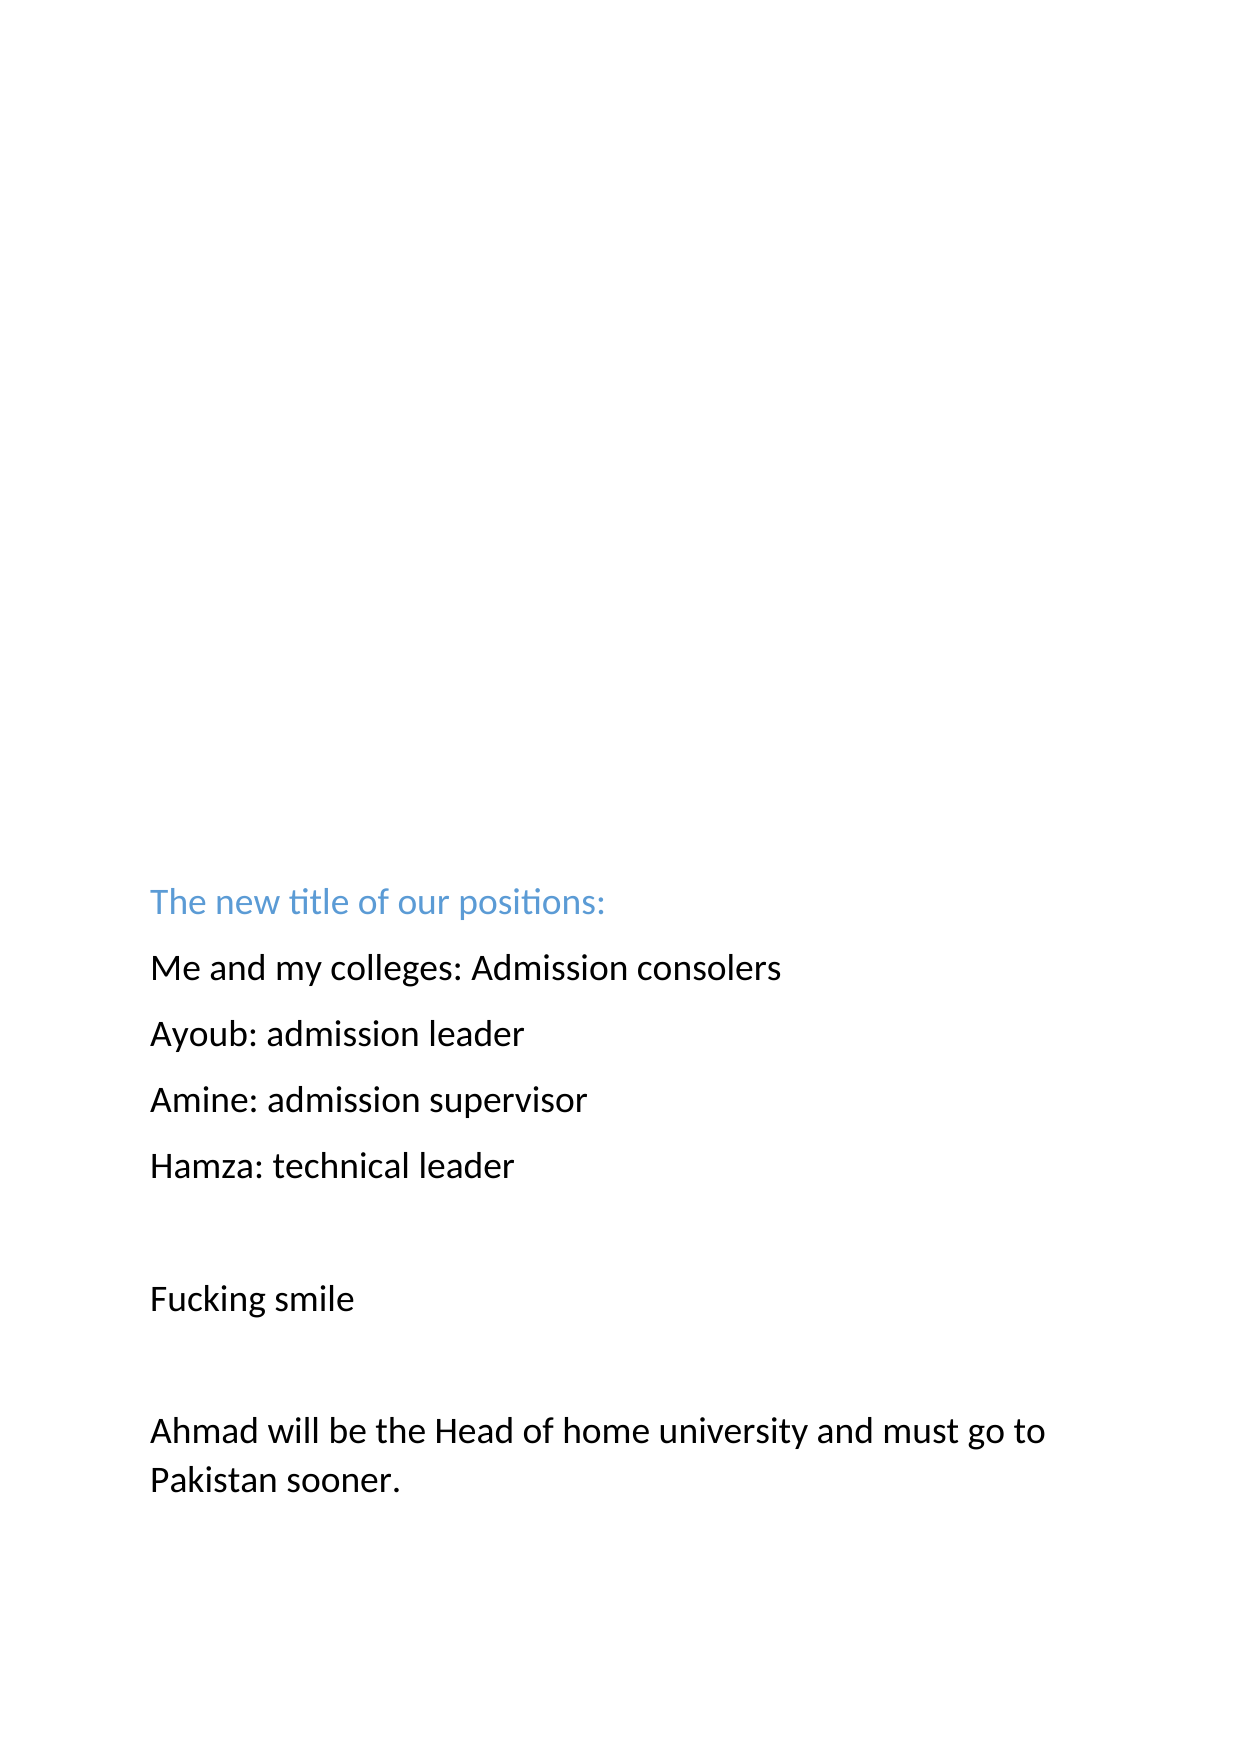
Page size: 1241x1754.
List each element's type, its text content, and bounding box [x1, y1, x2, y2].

text Ahmad will be the Head of home university and must go to Pakistan sooner. [150, 1407, 1090, 1502]
text Me and my colleges: Admission consolers [150, 944, 1090, 989]
text Amine: admission supervisor [150, 1076, 1090, 1122]
text Hamza: technical leader [150, 1142, 1090, 1188]
text The new title of our positions: [150, 878, 1090, 923]
text Fucking smile [150, 1274, 1090, 1320]
text Ayoub: admission leader [150, 1010, 1090, 1056]
